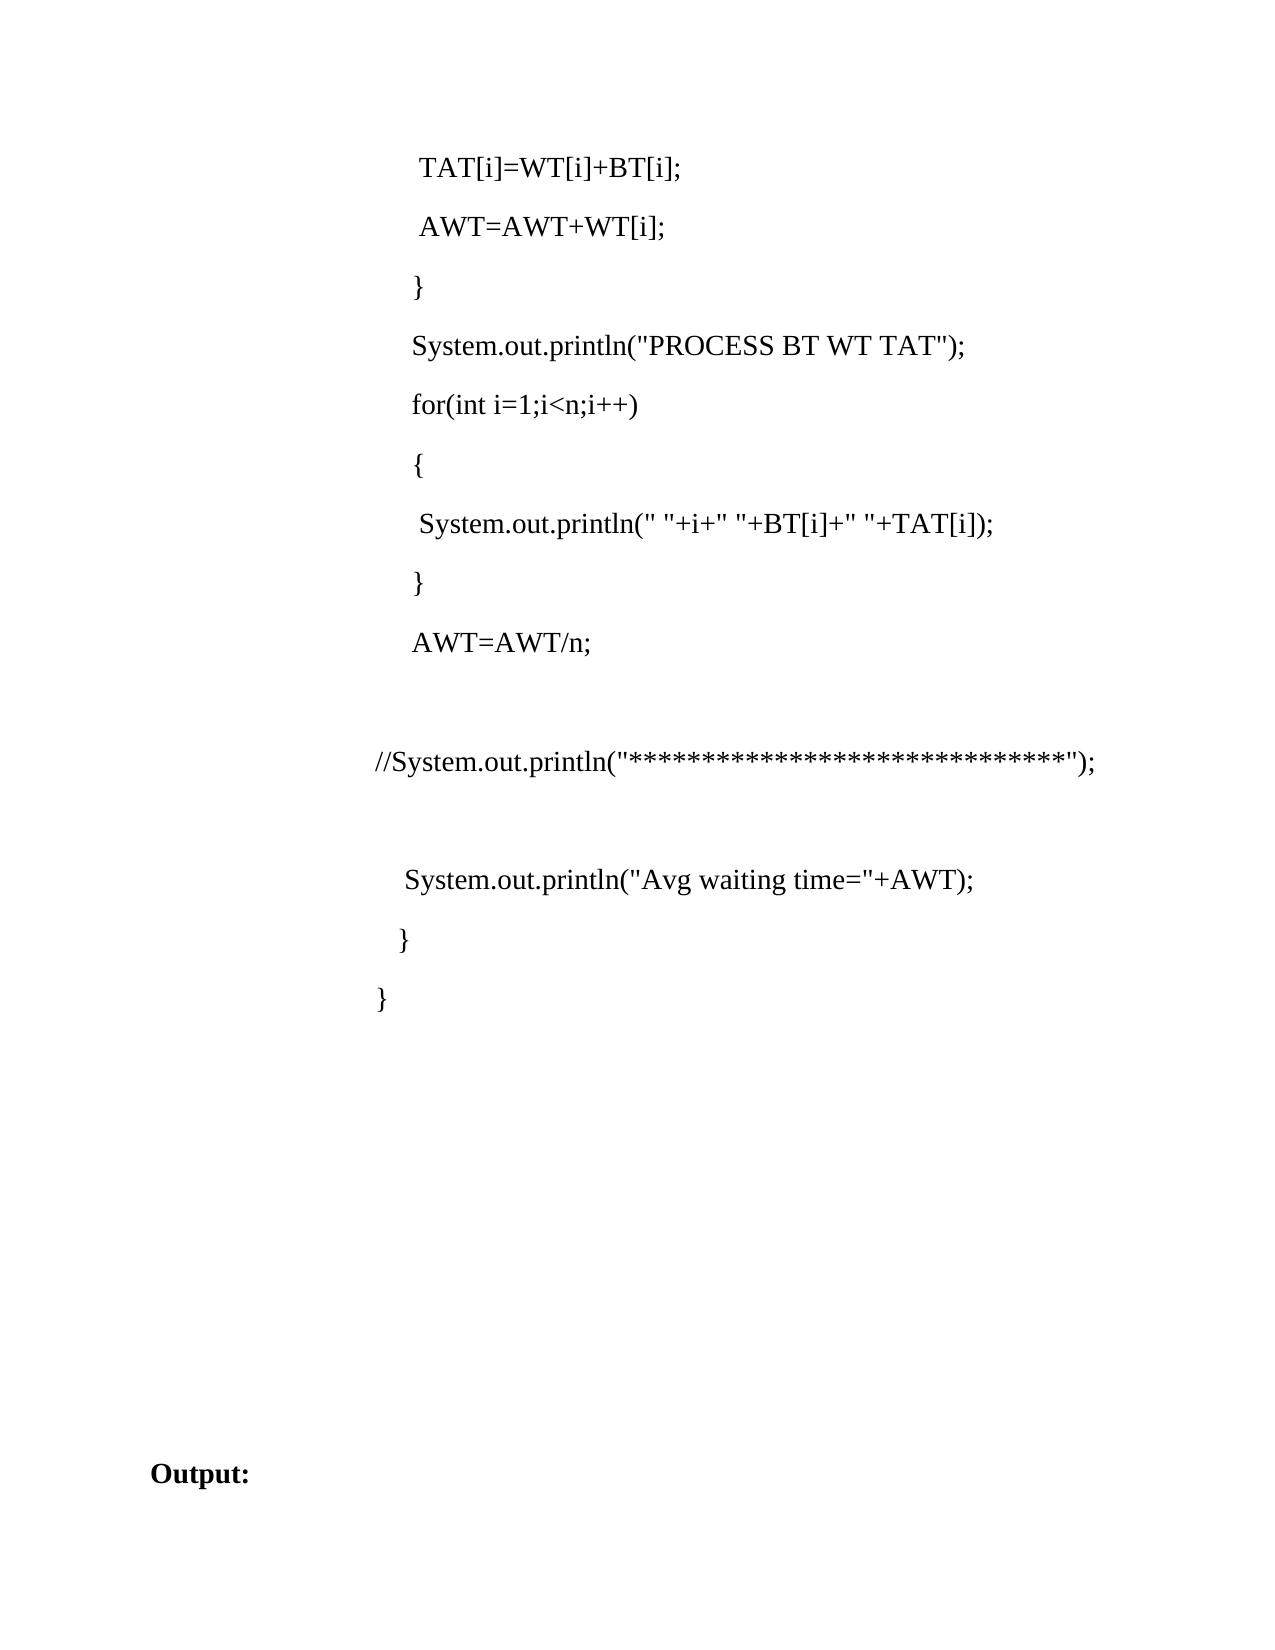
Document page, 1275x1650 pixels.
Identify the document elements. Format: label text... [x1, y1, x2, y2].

text System.out.println("Avg waiting time="+AWT); [375, 862, 1125, 896]
text for(int i=1;i<n;i++) [375, 387, 1125, 421]
text System.out.println(" "+i+" "+BT[i]+" "+TAT[i]); [375, 506, 1125, 540]
text { [375, 447, 1125, 480]
text Output: [150, 1456, 1125, 1490]
text //System.out.println("******************************"); [375, 744, 1125, 777]
text AWT=AWT+WT[i]; [375, 209, 1125, 243]
text } [375, 566, 1125, 599]
text System.out.println("PROCESS BT WT TAT"); [375, 328, 1125, 362]
text } [375, 981, 1125, 1015]
text TAT[i]=WT[i]+BT[i]; [375, 150, 1125, 183]
text AWT=AWT/n; [375, 625, 1125, 658]
text } [375, 922, 1125, 955]
text } [375, 269, 1125, 302]
